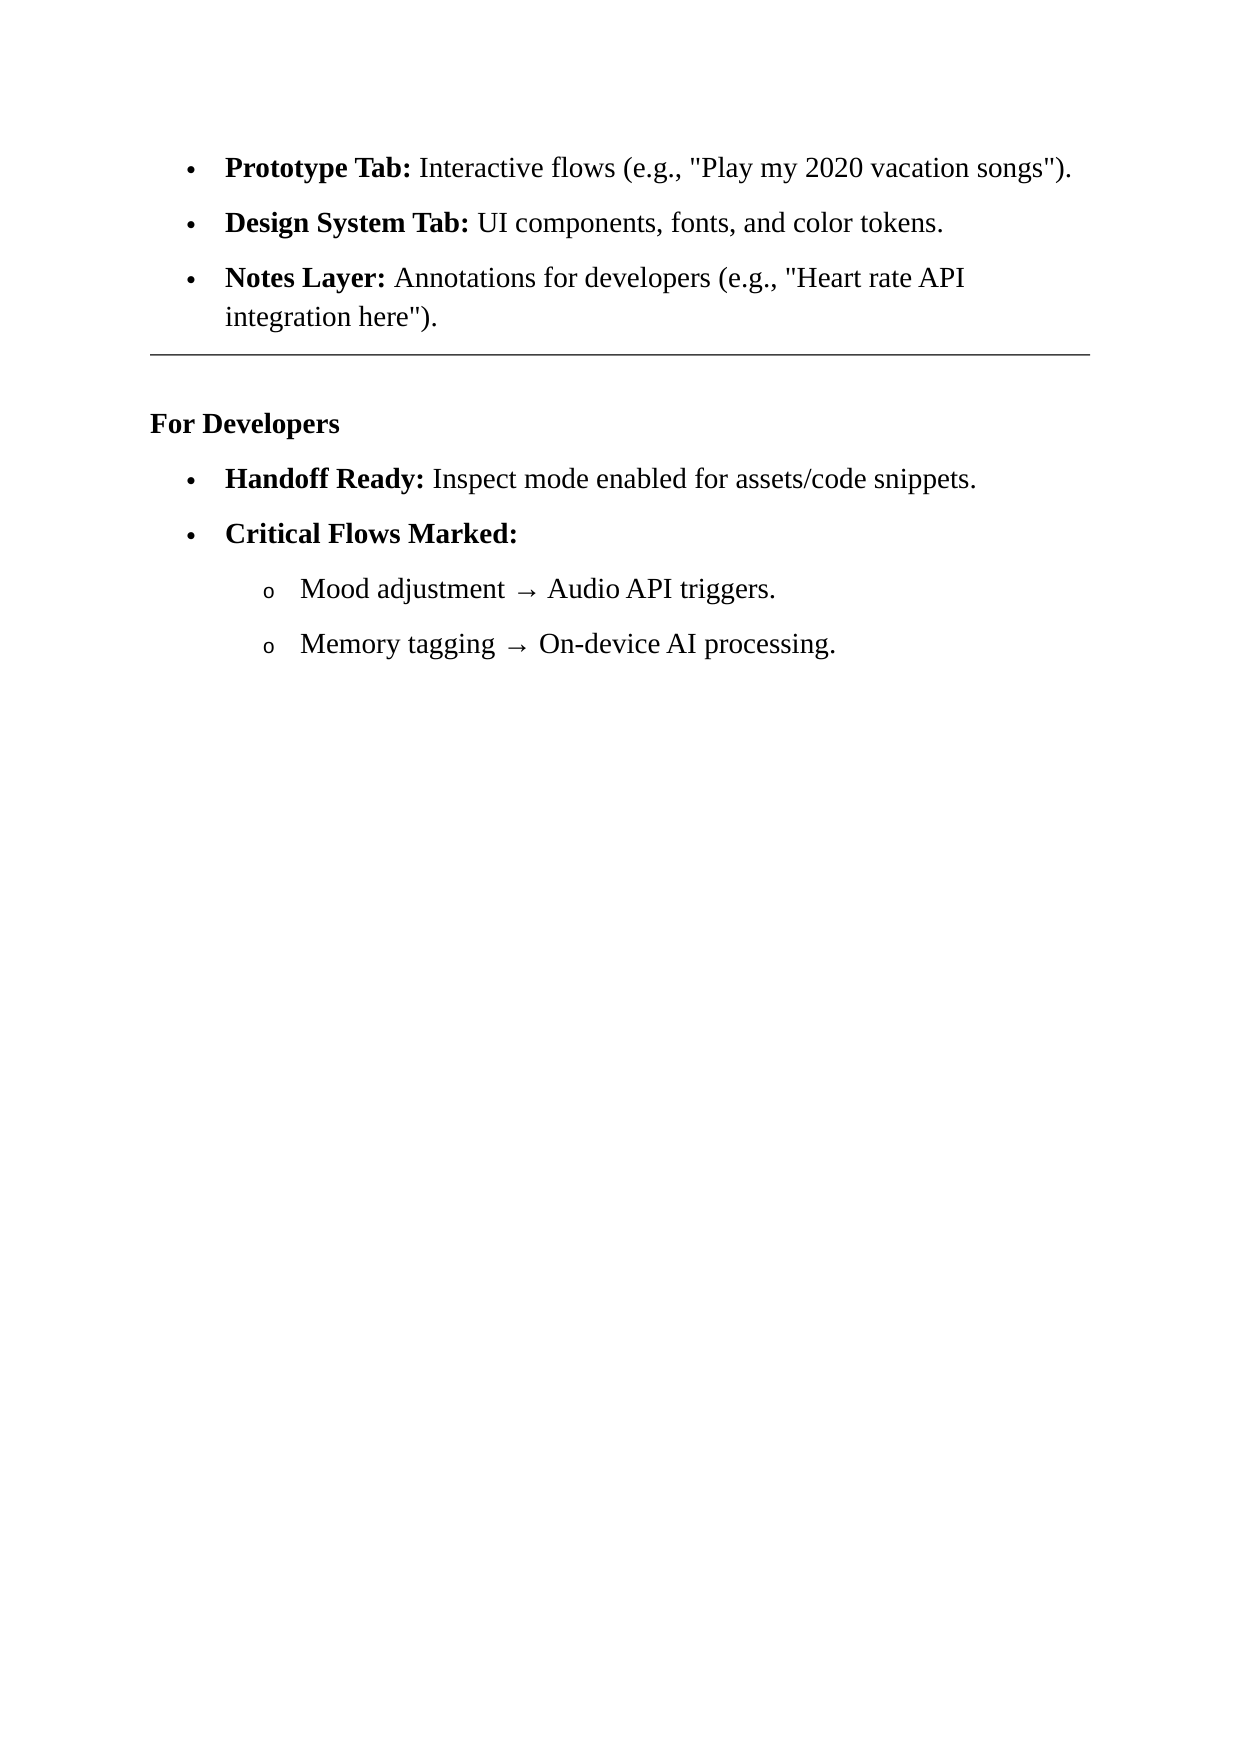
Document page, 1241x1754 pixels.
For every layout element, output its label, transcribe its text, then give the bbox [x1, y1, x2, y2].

list Prototype Tab: Interactive flows (e.g., "Play my 2020 vacation songs"). [187, 150, 1090, 183]
list Handoff Ready: Inspect mode enabled for assets/code snippets. [187, 461, 1090, 494]
list Mood adjustment → Audio API triggers. [262, 571, 1090, 605]
list Notes Layer: Annotations for developers (e.g., "Heart rate API integration here"). [187, 260, 1090, 332]
list Design System Tab: UI components, fonts, and color tokens. [187, 205, 1090, 239]
text For Developers [150, 406, 1090, 439]
list Critical Flows Marked: [187, 516, 1090, 550]
list Memory tagging → On-device AI processing. [262, 627, 1090, 660]
